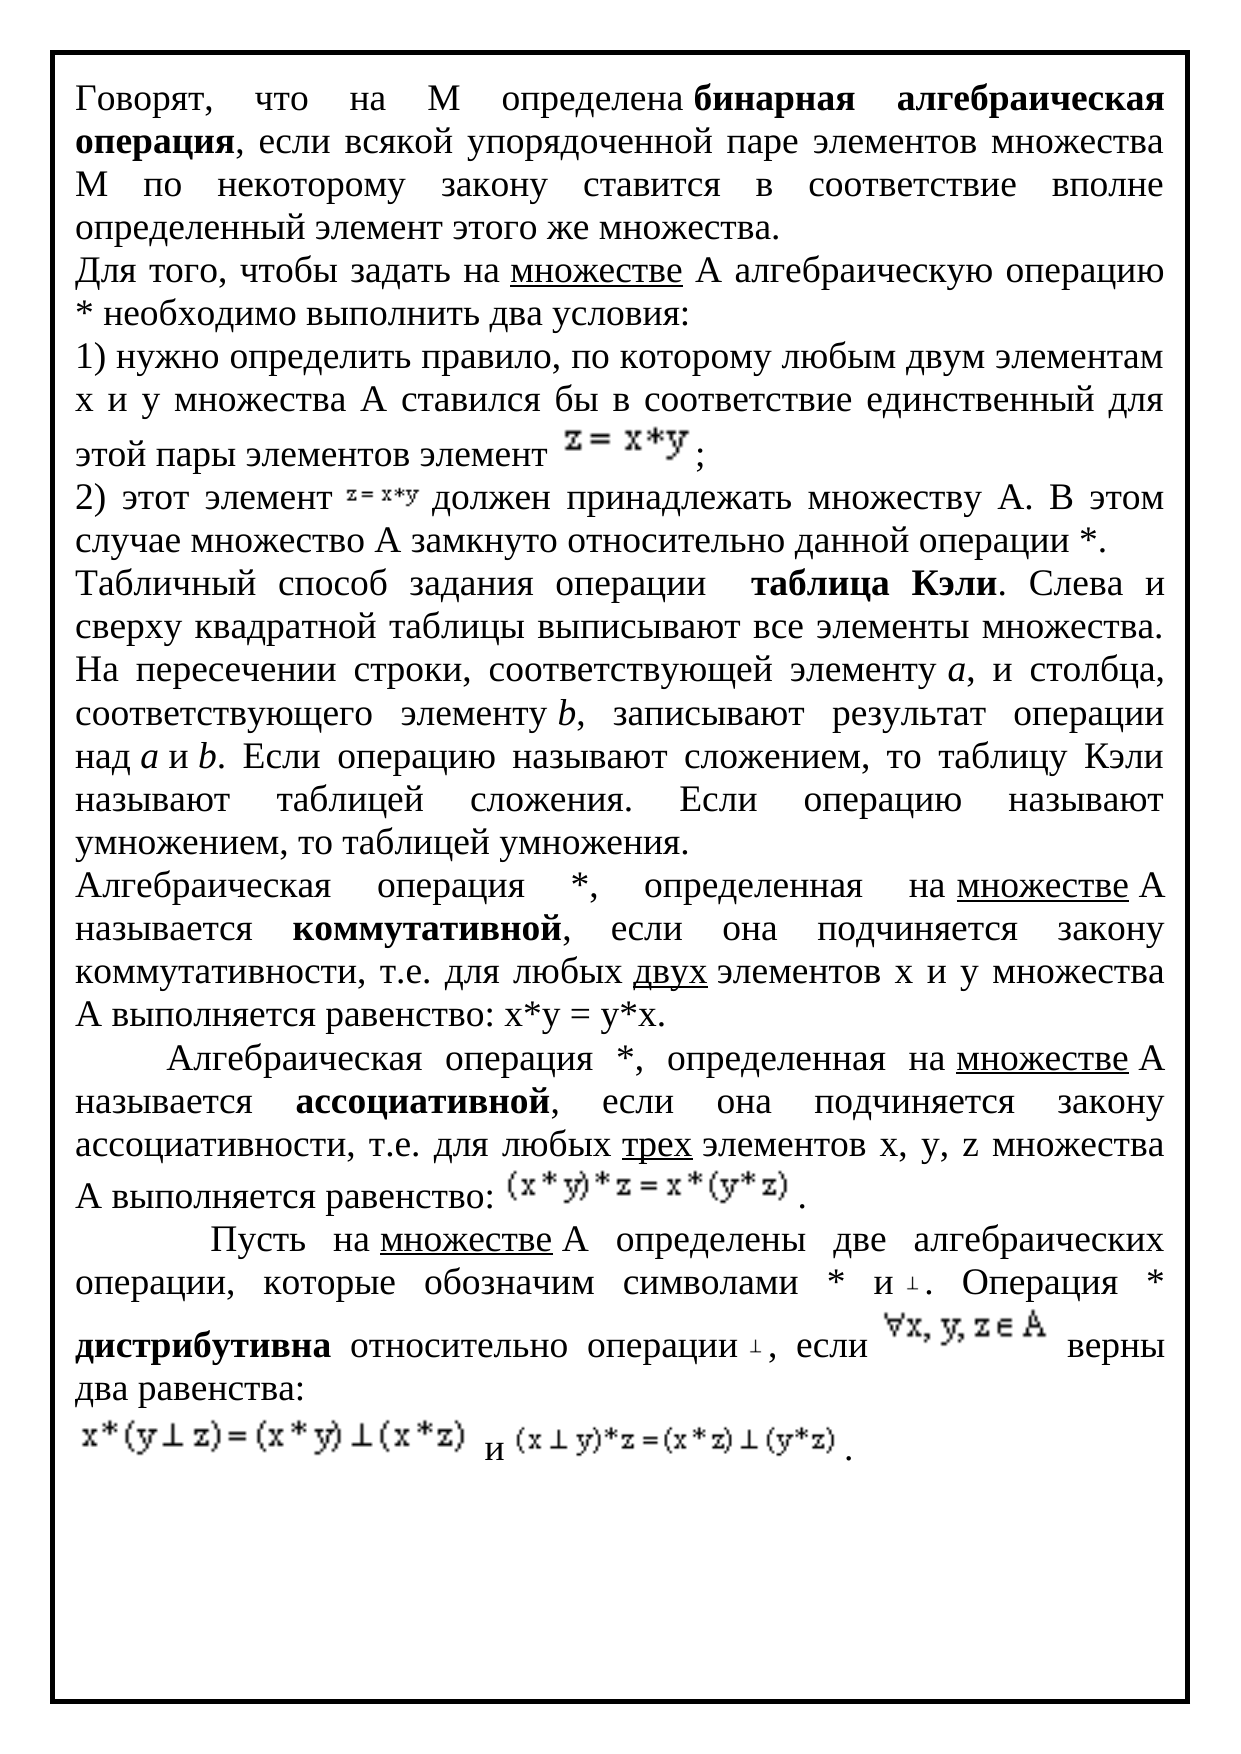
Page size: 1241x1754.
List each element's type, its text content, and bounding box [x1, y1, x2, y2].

text Алгебраическая операция *, определенная на множестве А называется ассоциативной, если она подчиняется закону ассоциативности, т.е. для любых трех элементов х, у, z множества А выполняется равенство: . [75, 1035, 1165, 1216]
text Для того, чтобы задать на множестве А алгебраическую операцию * необходимо выполнить два условия: [75, 247, 1165, 334]
picture [877, 1302, 1058, 1358]
picture [504, 1164, 798, 1209]
text 2) этот элемент должен принадлежать множеству А. В этом случае множество А замкнуто относительно данной операции *. [75, 474, 1165, 561]
picture [342, 483, 423, 510]
picture [747, 1333, 768, 1358]
text Табличный способ задания операции таблица Кэли. Слева и сверху квадратной таблицы выписывают все элементы множества. На пересечении строки, соответствующей элементу a, и столбца, соответствующего элементу b, записывают результат операции над a и b. Если операцию называют сложением, то таблицу Кэли называют таблицей сложения. Если операцию называют умножением, то таблицей умножения. [75, 733, 1165, 862]
text Алгебраическая операция *, определенная на множестве А называется коммутативной, если она подчиняется закону коммутативности, т.е. для любых двух элементов х и у множества А выполняется равенство: х*у = у*х. [75, 862, 1165, 1035]
picture [904, 1270, 925, 1295]
text Говорят, что на М определена бинарная алгебраическая операция, если всякой упорядоченной паре элементов множества М по некоторому закону ставится в соответствие вполне определенный элемент этого же множества. [75, 75, 1165, 247]
picture [513, 1421, 844, 1461]
picture [75, 1413, 476, 1461]
text 1) нужно определить правило, по которому любым двум элементам х и у множества А ставился бы в соответствие единственный для этой пары элементов элемент ; [75, 334, 1165, 474]
text Пусть на множестве А определены две алгебраических операции, которые обозначим символами * и . Операция * дистрибутивна относительно операции , если верны два равенства: [75, 1216, 1165, 1409]
text Табличный способ задания операции таблица Кэли. Слева и сверху квадратной таблицы выписывают все элементы множества. На пересечении строки, соответствующей элементу a, и столбца, соответствующего элементу b, записывают результат операции над a и b. Если операцию называют сложением, то таблицу Кэли называют таблицей сложения. Если операцию называют умножением, то таблицей умножения. [75, 561, 1029, 604]
picture [557, 420, 696, 467]
